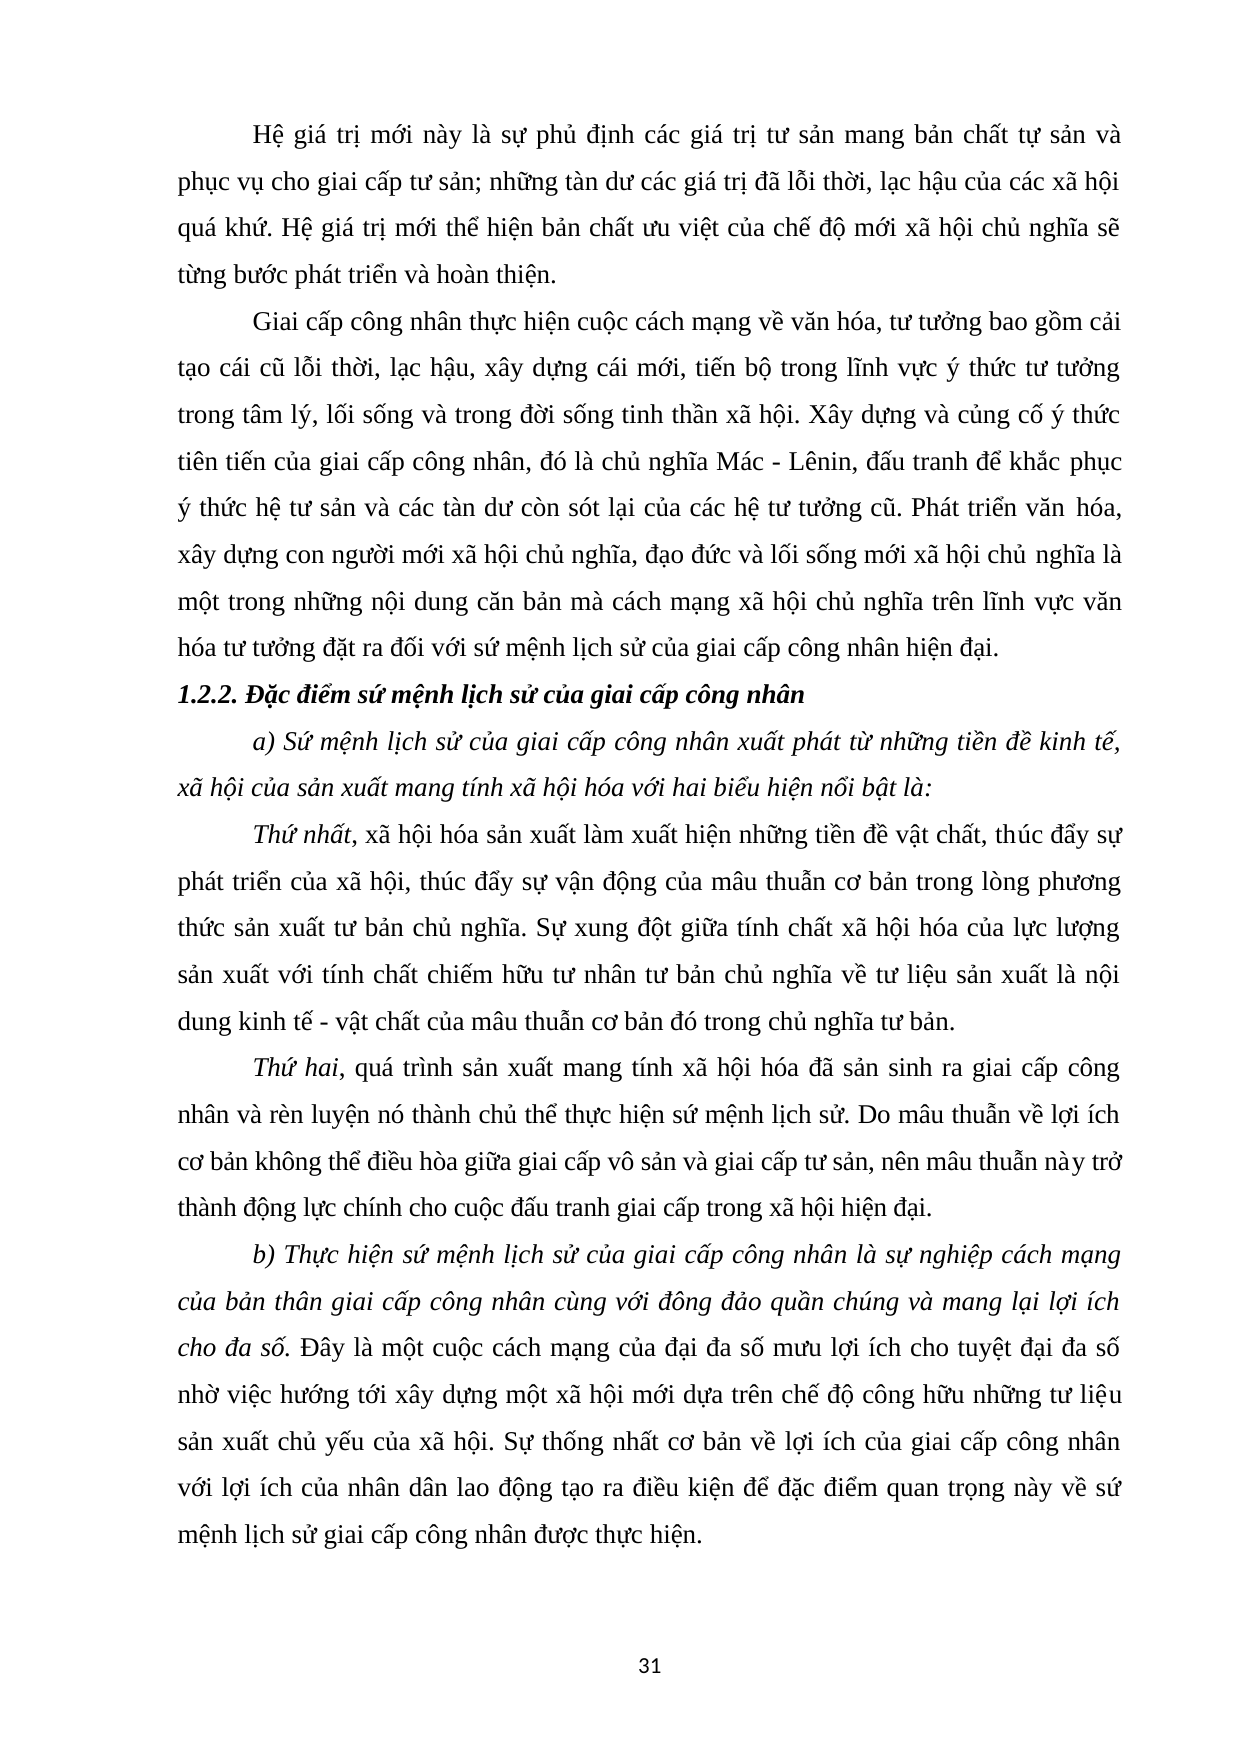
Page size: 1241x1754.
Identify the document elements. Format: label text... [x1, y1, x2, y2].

text 1.2.2. Đặc điểm sứ mệnh lịch sử của giai cấp công nhân [177, 678, 1122, 709]
text Thứ nhất, xã hội hóa sản xuất làm xuất hiện những tiền đề vật chất, thúc đẩy sự phát triển của xã hội, thúc đẩy sự vận động của mâu thuẫn cơ bản trong lòng phương thức sản xuất tư bản chủ nghĩa. Sự xung đột giữa tính chất xã hội hóa của lực lượng sản xuất với tính chất chiếm hữu tư nhân tư bản chủ nghĩa về tư liệu sản xuất là nội dung kinh tế - vật chất của mâu thuẫn cơ bản đó trong chủ nghĩa tư bản. [177, 818, 1122, 1036]
text b) Thực hiện sứ mệnh lịch sử của giai cấp công nhân là sự nghiệp cách mạng của bản thân giai cấp công nhân cùng với đông đảo quần chúng và mang lại lợi ích cho đa số. Đây là một cuộc cách mạng của đại đa số mưu lợi ích cho tuyệt đại đa số nhờ việc hướng tới xây dựng một xã hội mới dựa trên chế độ công hữu những tư liệu sản xuất chủ yếu của xã hội. Sự thống nhất cơ bản về lợi ích của giai cấp công nhân với lợi ích của nhân dân lao động tạo ra điều kiện để đặc điểm quan trọng này về sứ mệnh lịch sử giai cấp công nhân được thực hiện. [177, 1238, 1122, 1549]
text a) Sứ mệnh lịch sử của giai cấp công nhân xuất phát từ những tiền đề kinh tế, xã hội của sản xuất mang tính xã hội hóa với hai biểu hiện nổi bật là: [177, 725, 1122, 803]
text Hệ giá trị mới này là sự phủ định các giá trị tư sản mang bản chất tự sản và phục vụ cho giai cấp tư sản; những tàn dư các giá trị đã lỗi thời, lạc hậu của các xã hội quá khứ. Hệ giá trị mới thể hiện bản chất ưu việt của chế độ mới xã hội chủ nghĩa sẽ từng bước phát triển và hoàn thiện. [177, 118, 1122, 289]
text Giai cấp công nhân thực hiện cuộc cách mạng về văn hóa, tư tưởng bao gồm cải tạo cái cũ lỗi thời, lạc hậu, xây dựng cái mới, tiến bộ trong lĩnh vực ý thức tư tưởng trong tâm lý, lối sống và trong đời sống tinh thần xã hội. Xây dựng và củng cố ý thức tiên tiến của giai cấp công nhân, đó là chủ nghĩa Mác - Lênin, đấu tranh để khắc phục ý thức hệ tư sản và các tàn dư còn sót lại của các hệ tư tưởng cũ. Phát triển văn hóa, xây dựng con người mới xã hội chủ nghĩa, đạo đức và lối sống mới xã hội chủ nghĩa là một trong những nội dung căn bản mà cách mạng xã hội chủ nghĩa trên lĩnh vực văn hóa tư tưởng đặt ra đối với sứ mệnh lịch sử của giai cấp công nhân hiện đại. [177, 305, 1122, 663]
text Thứ hai, quá trình sản xuất mang tính xã hội hóa đã sản sinh ra giai cấp công nhân và rèn luyện nó thành chủ thể thực hiện sứ mệnh lịch sử. Do mâu thuẫn về lợi ích cơ bản không thể điều hòa giữa giai cấp vô sản và giai cấp tư sản, nên mâu thuẫn này trở thành động lực chính cho cuộc đấu tranh giai cấp trong xã hội hiện đại. [177, 1051, 1122, 1223]
